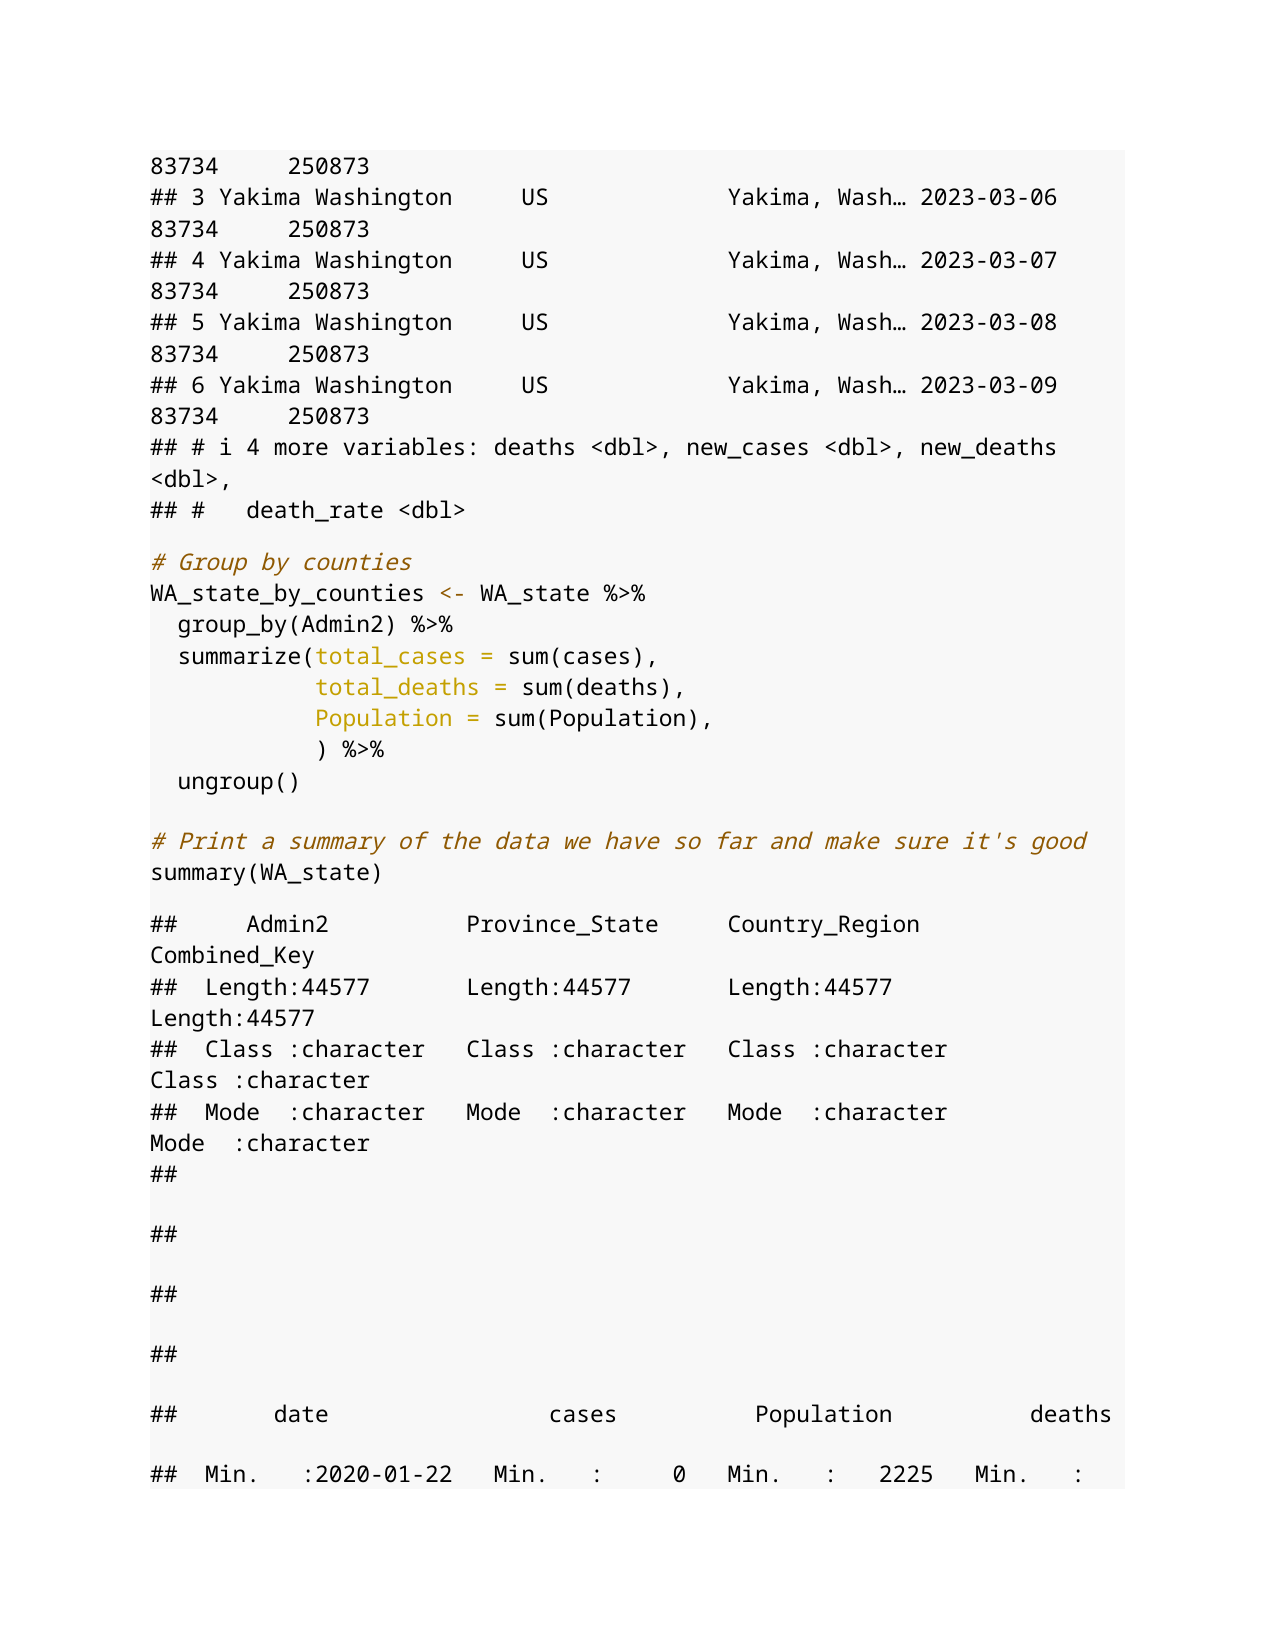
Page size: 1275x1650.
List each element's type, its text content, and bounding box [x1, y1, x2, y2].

text # Group by counties WA_state_by_counties <- WA_state %>% group_by(Admin2) %>% summarize(total_cases = sum(cases), total_deaths = sum(deaths), Population = sum(Population), ) %>% ungroup() # Print a summary of the data we have so far and make sure it's good summary(WA_state) [150, 546, 1125, 887]
